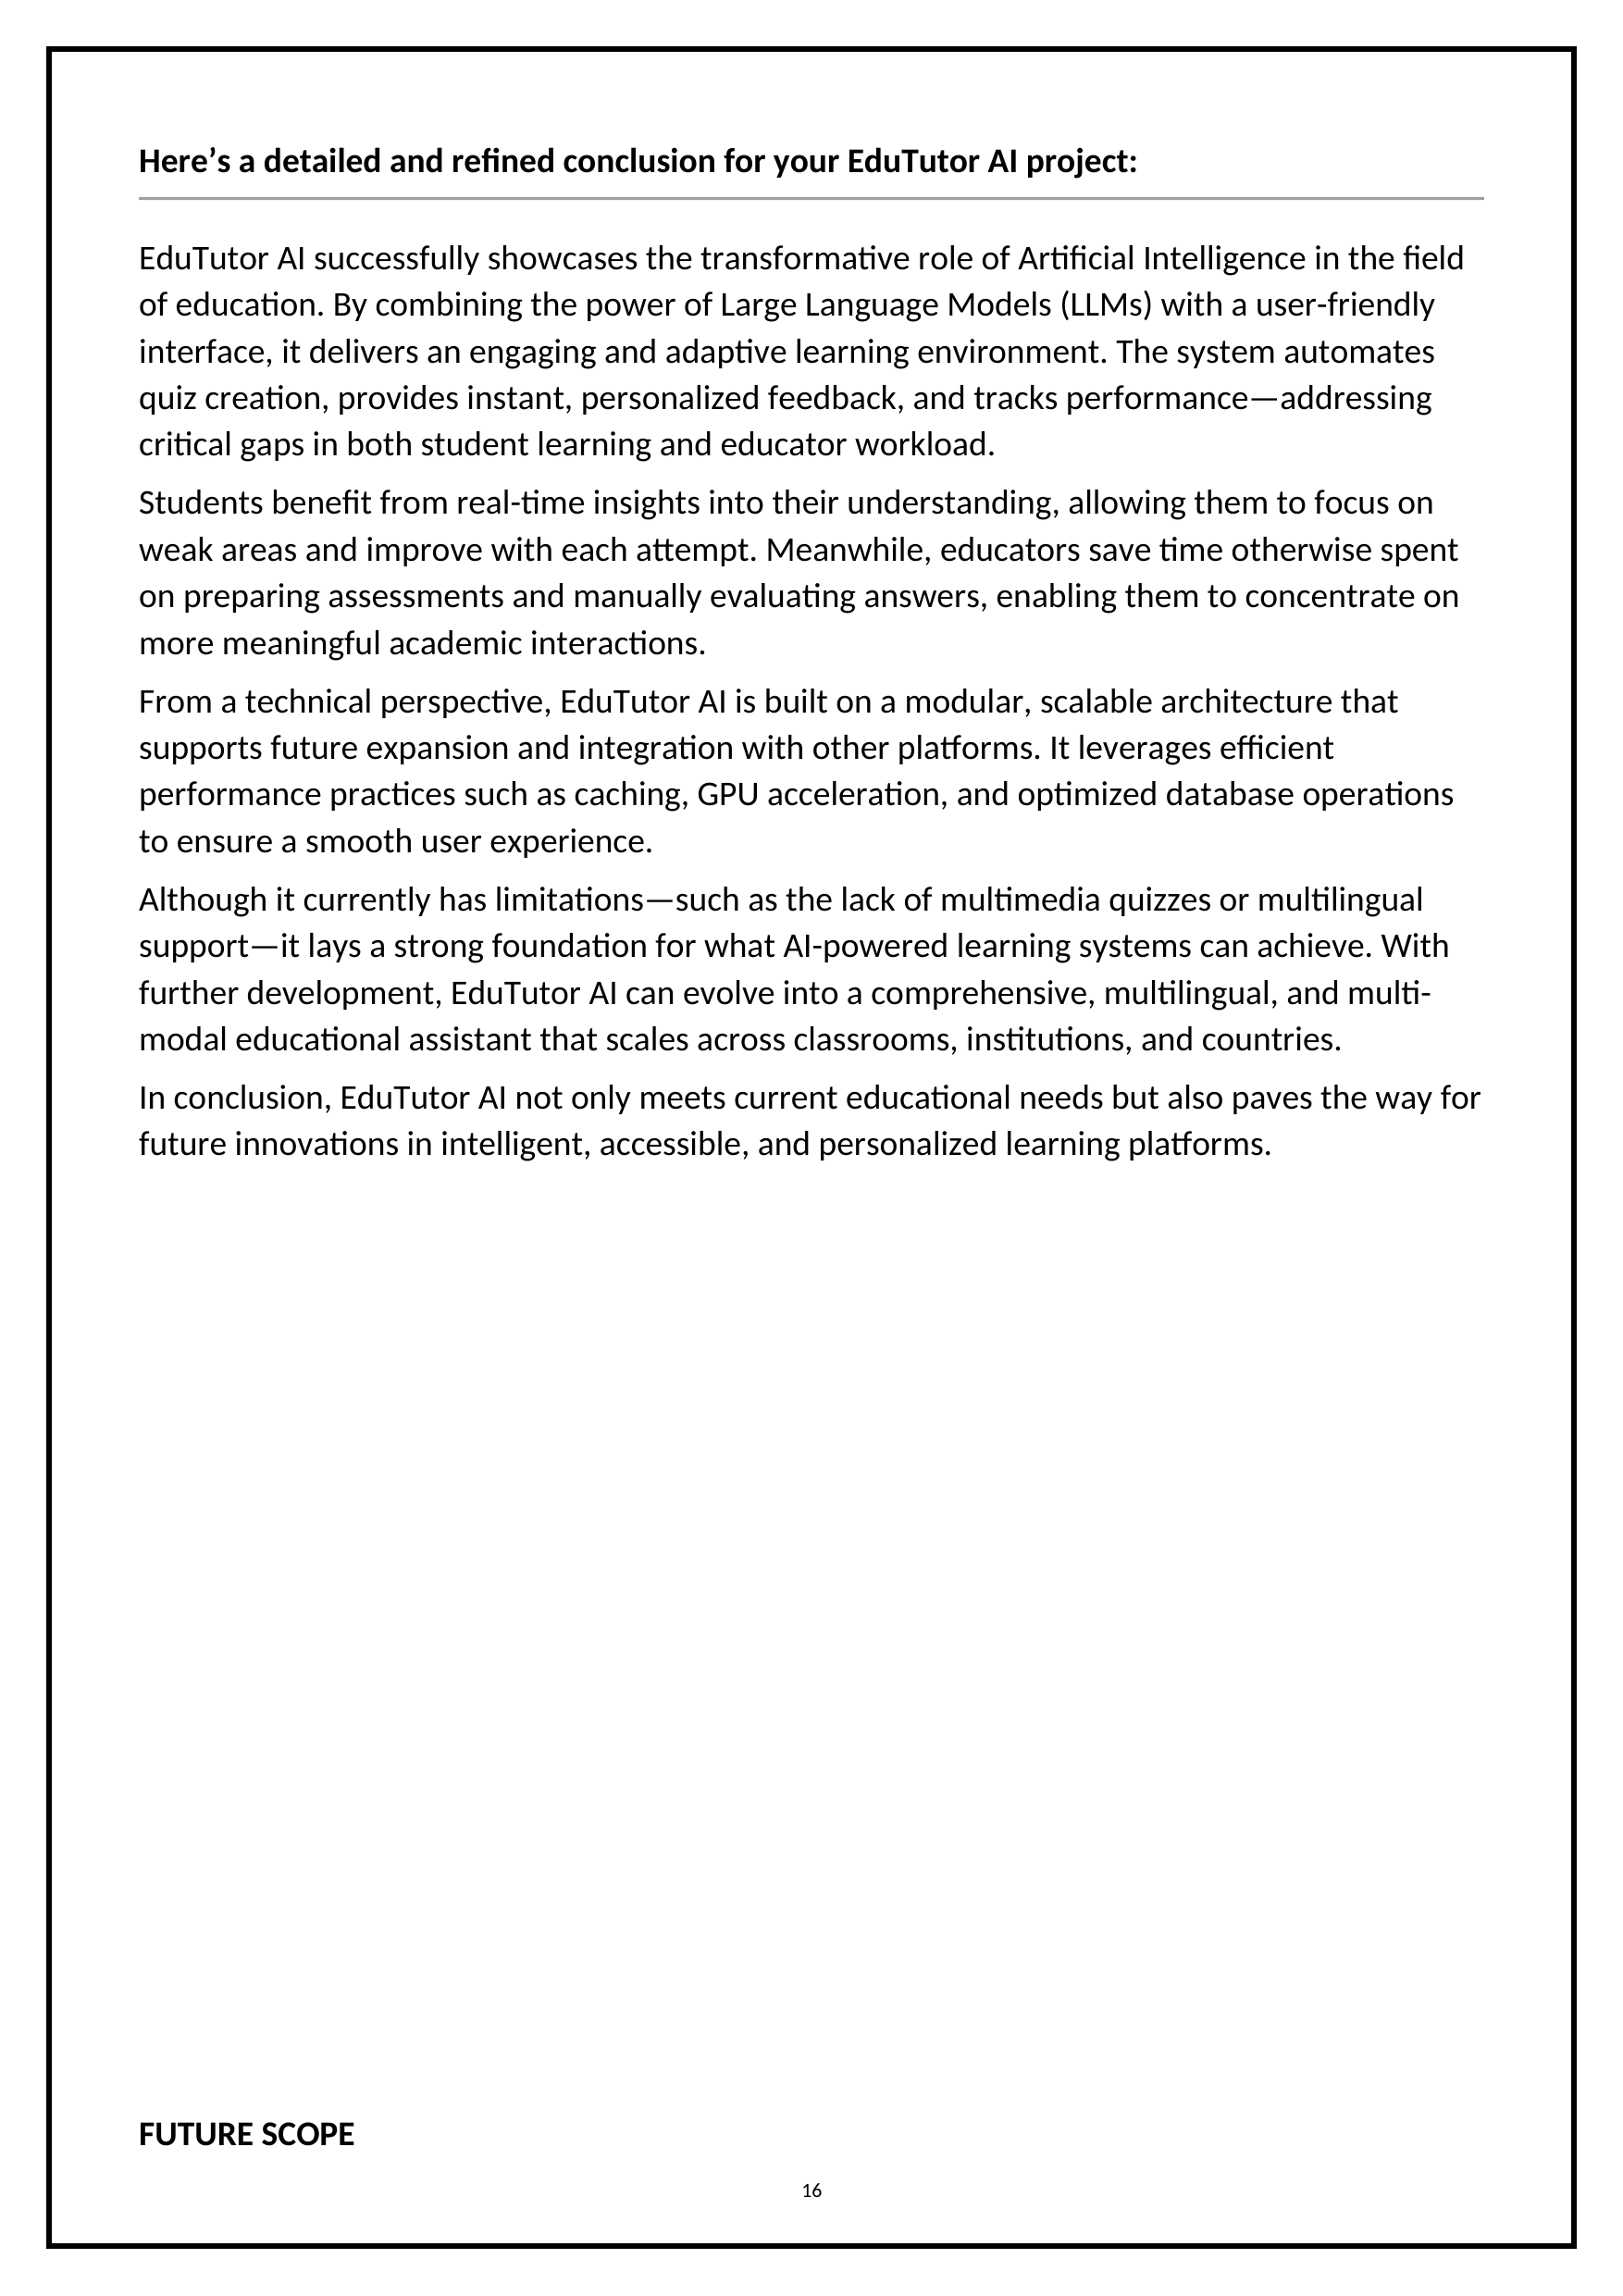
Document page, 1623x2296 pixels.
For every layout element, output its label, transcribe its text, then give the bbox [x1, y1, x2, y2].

text FUTURE SCOPE [139, 2112, 1484, 2154]
text Although it currently has limitations—such as the lack of multimedia quizzes or multilingual support—it lays a strong foundation for what AI-powered learning systems can achieve. With further development, EduTutor AI can evolve into a comprehensive, multilingual, and multi-modal educational assistant that scales across classrooms, institutions, and countries. [139, 877, 1484, 1060]
text Students benefit from real-time insights into their understanding, allowing them to focus on weak areas and improve with each attempt. Meanwhile, educators save time otherwise spent on preparing assessments and manually evaluating answers, enabling them to concentrate on more meaningful academic interactions. [139, 480, 1484, 663]
text From a technical perspective, EduTutor AI is built on a modular, scalable architecture that supports future expansion and integration with other platforms. It leverages efficient performance practices such as caching, GPU acceleration, and optimized database operations to ensure a smooth user experience. [139, 678, 1484, 862]
text In conclusion, EduTutor AI not only meets current educational needs but also paves the way for future innovations in intelligent, accessible, and personalized learning platforms. [139, 1075, 1484, 1164]
text Here’s a detailed and refined conclusion for your EduTutor AI project: [139, 139, 1484, 181]
text EduTutor AI successfully showcases the transformative role of Artificial Intelligence in the field of education. By combining the power of Large Language Models (LLMs) with a user-friendly interface, it delivers an engaging and adaptive learning environment. The system automates quiz creation, provides instant, personalized feedback, and tracks performance—addressing critical gaps in both student learning and educator workload. [139, 236, 1484, 465]
